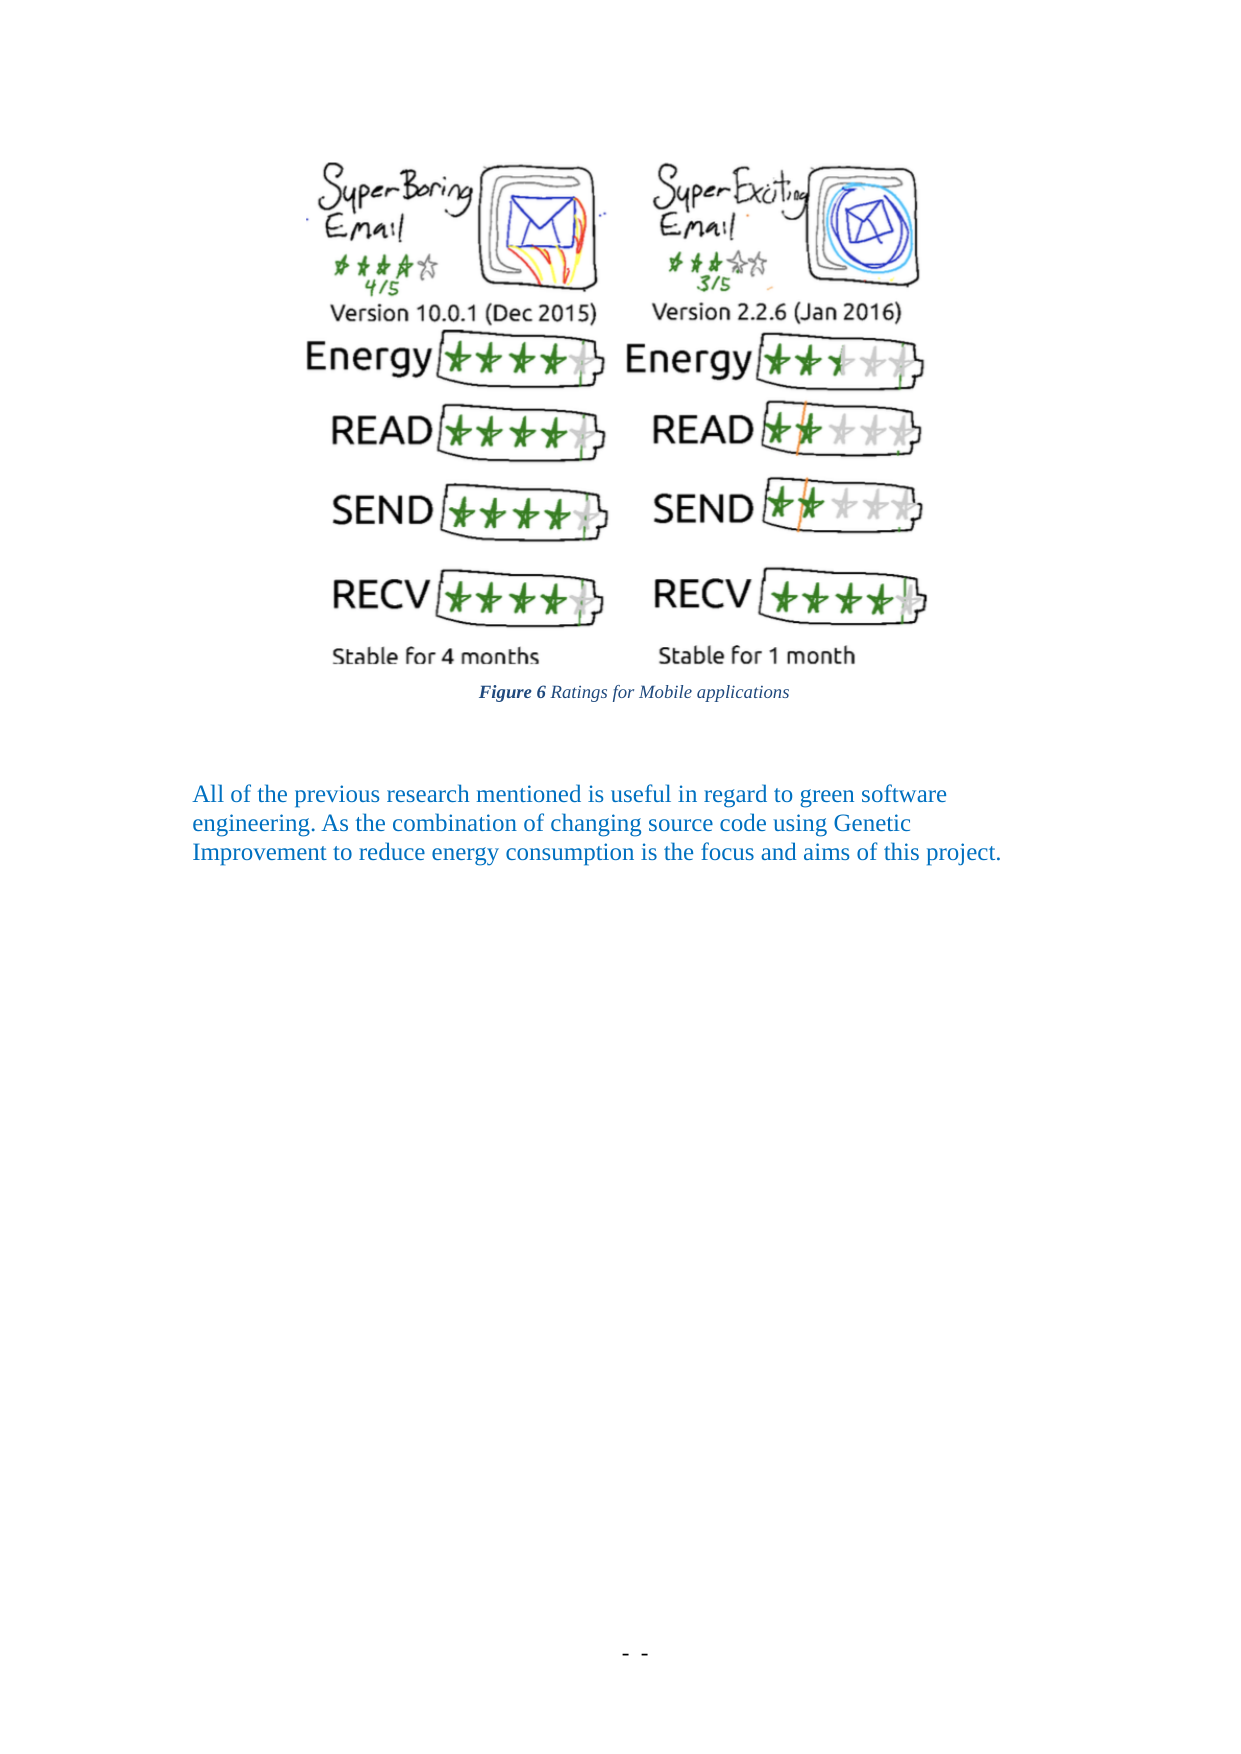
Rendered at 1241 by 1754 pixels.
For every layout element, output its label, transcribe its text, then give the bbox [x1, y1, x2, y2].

text All of the previous research mentioned is useful in regard to green software engineering. As the combination of changing source code using Genetic Improvement to reduce energy consumption is the focus and aims of this project. [192, 779, 1048, 866]
picture [301, 150, 939, 669]
text Figure 6 Ratings for Mobile applications [192, 681, 1048, 703]
